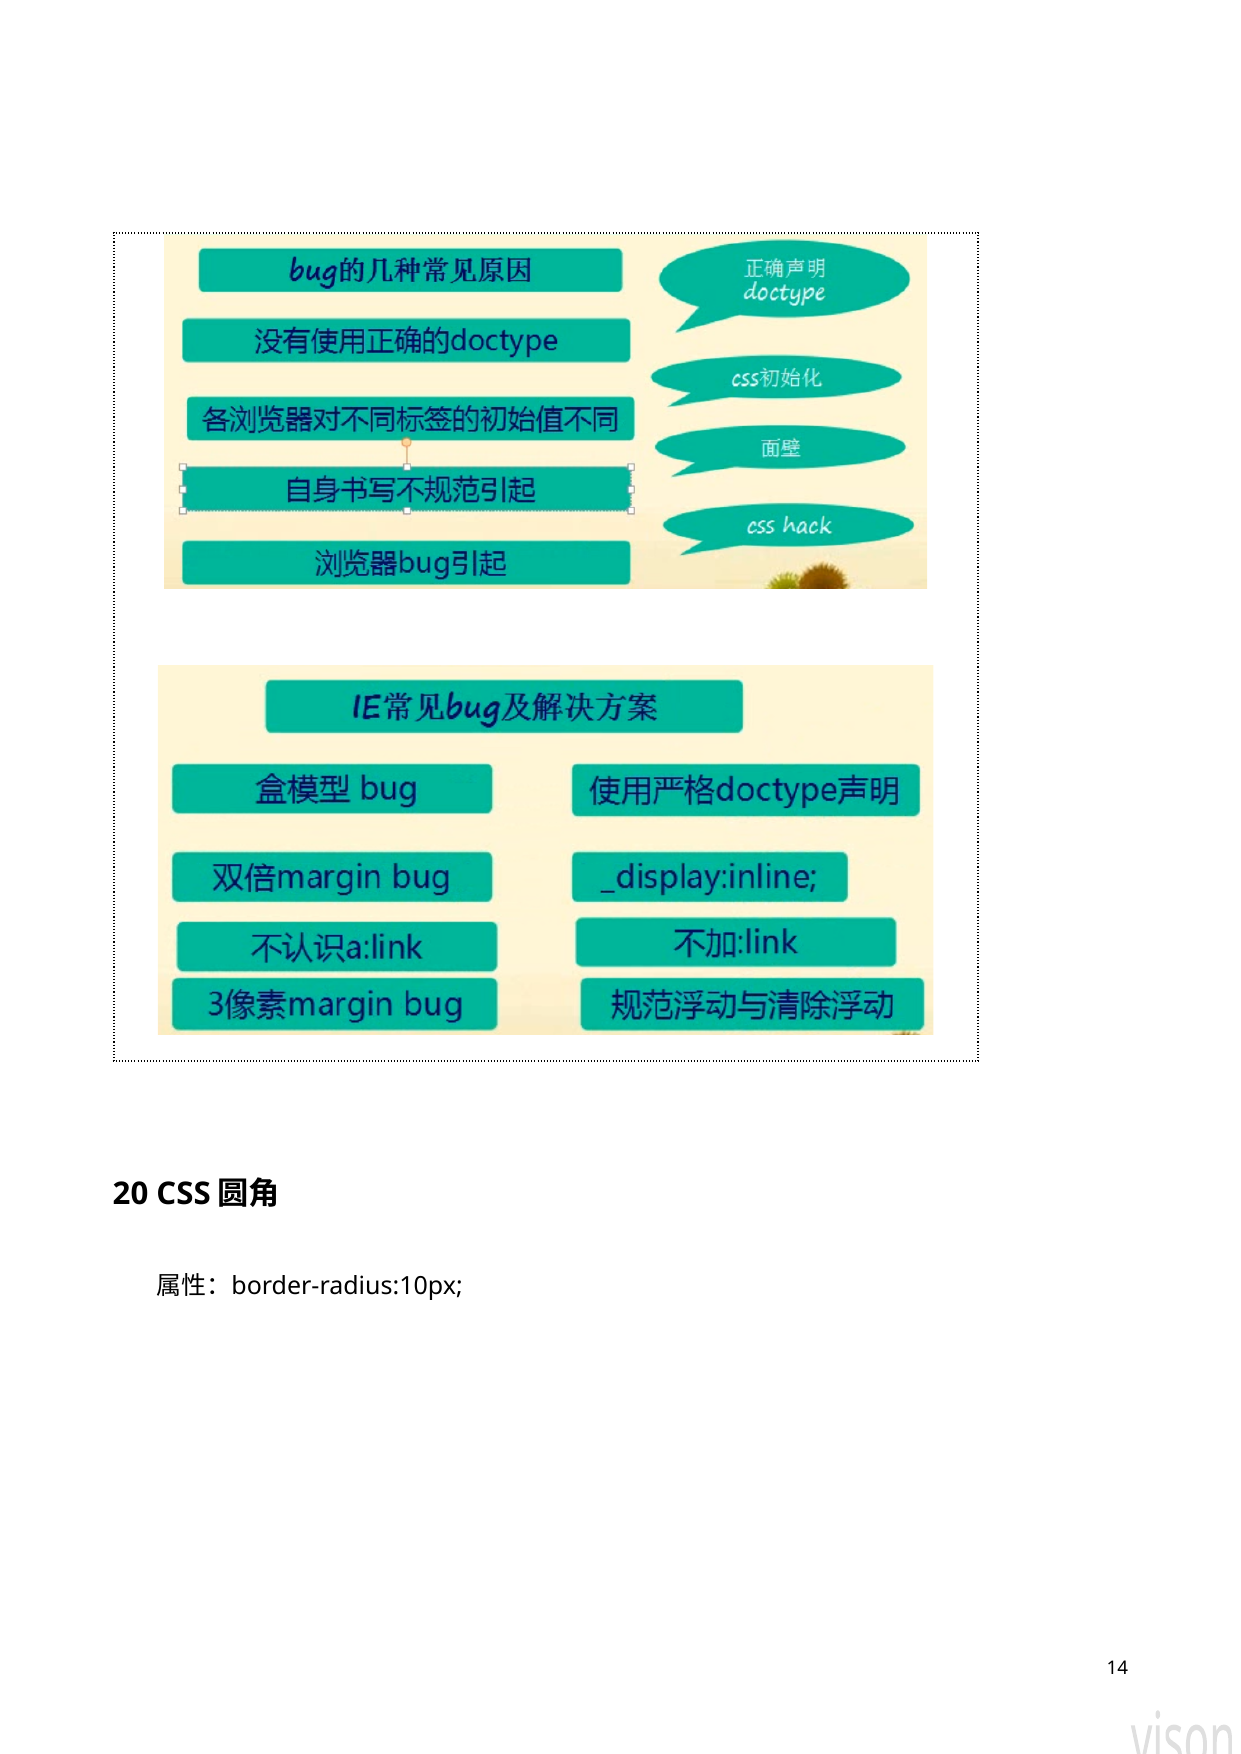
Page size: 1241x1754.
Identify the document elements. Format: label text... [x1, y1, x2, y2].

picture [157, 665, 934, 1035]
table_header [114, 232, 978, 1059]
text 属性：border-radius:10px; [112, 1251, 1128, 1316]
picture [164, 234, 928, 589]
subtitle 20 CSS圆角 [112, 1159, 1128, 1224]
